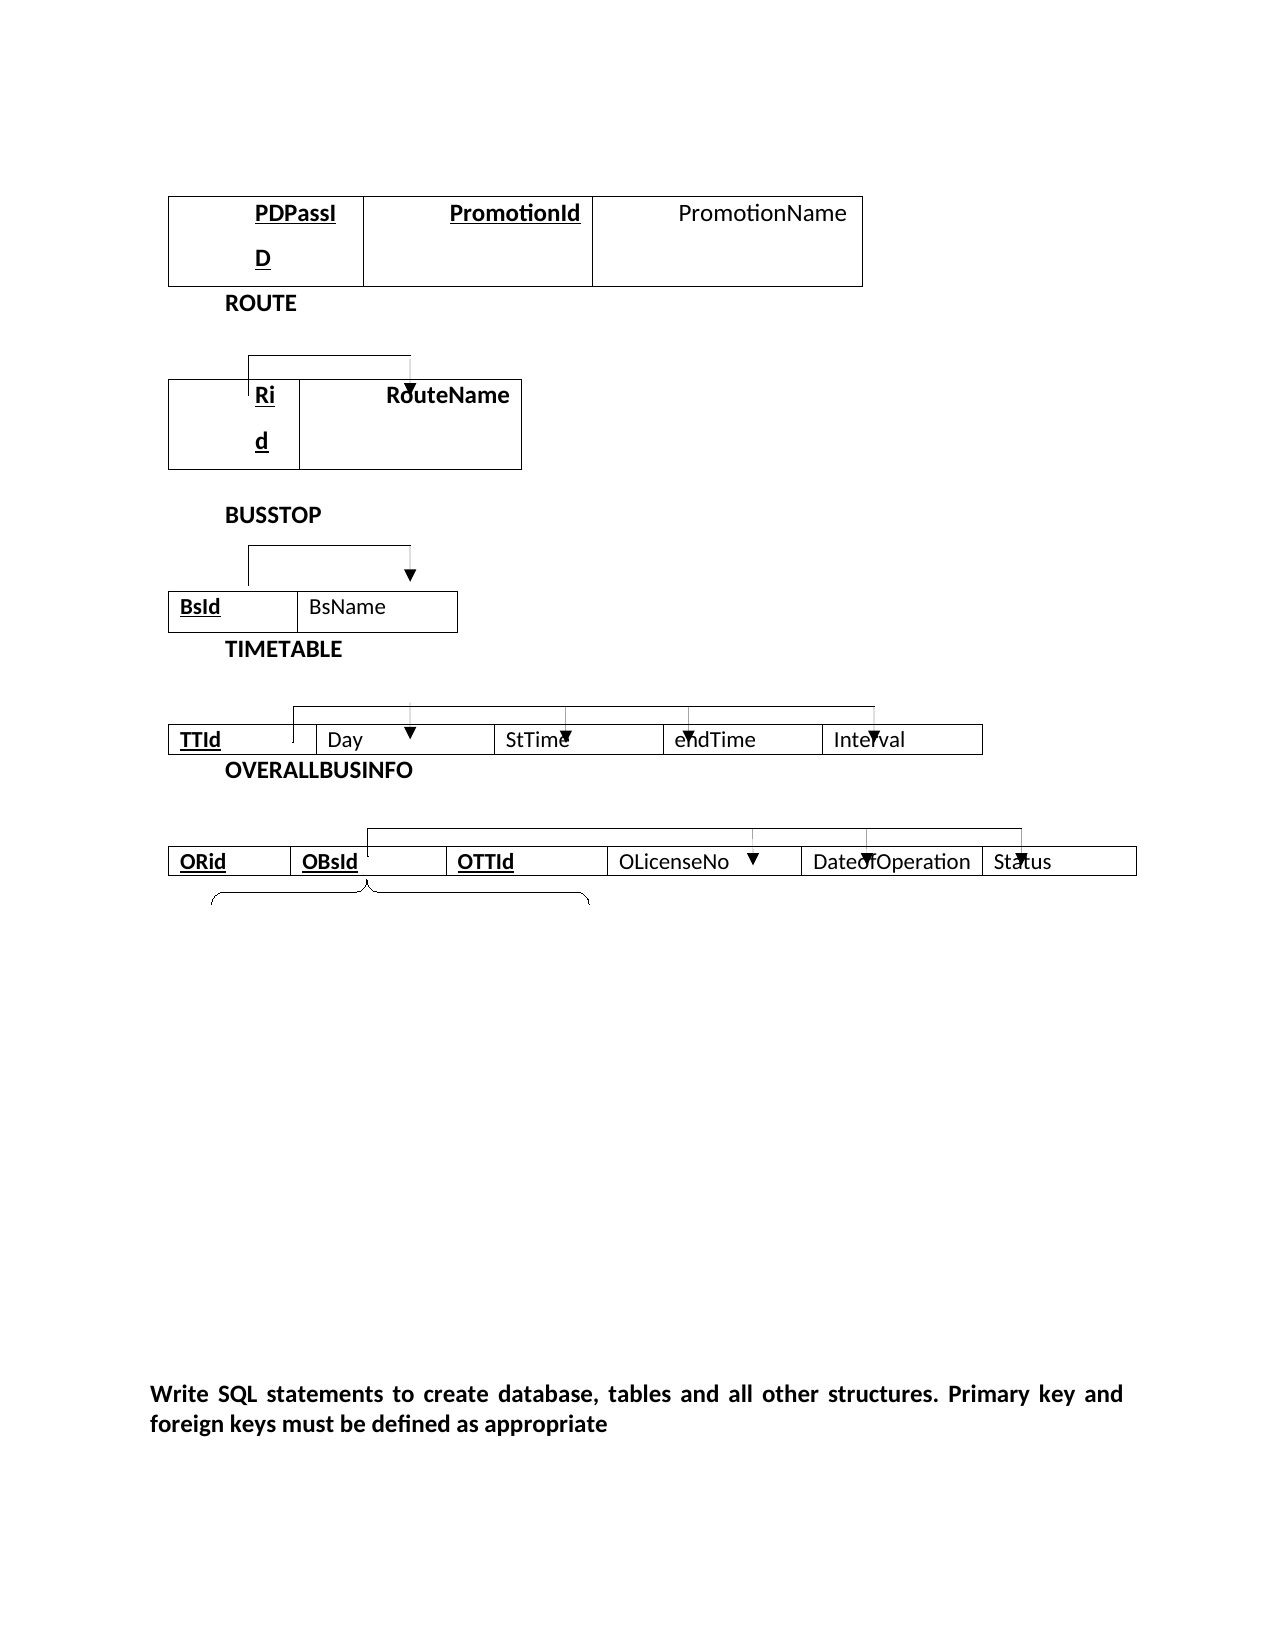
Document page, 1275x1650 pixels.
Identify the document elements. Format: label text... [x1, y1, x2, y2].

table_header PDPassID [169, 197, 363, 286]
text Write SQL statements to create database, tables and all other structures. Primary key and foreign keys must be defined as appropriate [150, 1378, 1125, 1439]
table_header StTime [495, 725, 663, 753]
table_header Interval [823, 725, 982, 753]
table_header PromotionId [364, 197, 592, 286]
list TIMETABLE [225, 633, 1125, 663]
table_header Status [983, 847, 1136, 875]
table_header Day [317, 725, 494, 753]
table_header OTTId [447, 847, 607, 875]
table_header endTime [664, 725, 822, 753]
table_header Rid [169, 380, 299, 469]
table_header DateofOperation [802, 847, 982, 875]
table_header PromotionName [593, 197, 862, 286]
table_header ORid [169, 847, 290, 875]
table_header OBsId [291, 847, 446, 875]
table_header BsName [298, 592, 457, 632]
table_header TTId [169, 725, 316, 753]
table_header OLicenseNo [608, 847, 801, 875]
list ROUTE [225, 287, 1125, 318]
list OVERALLBUSINFO [225, 754, 1125, 785]
table_header RouteName [300, 380, 521, 469]
list BUSSTOP [225, 499, 1125, 530]
table_header BsId [169, 592, 297, 632]
